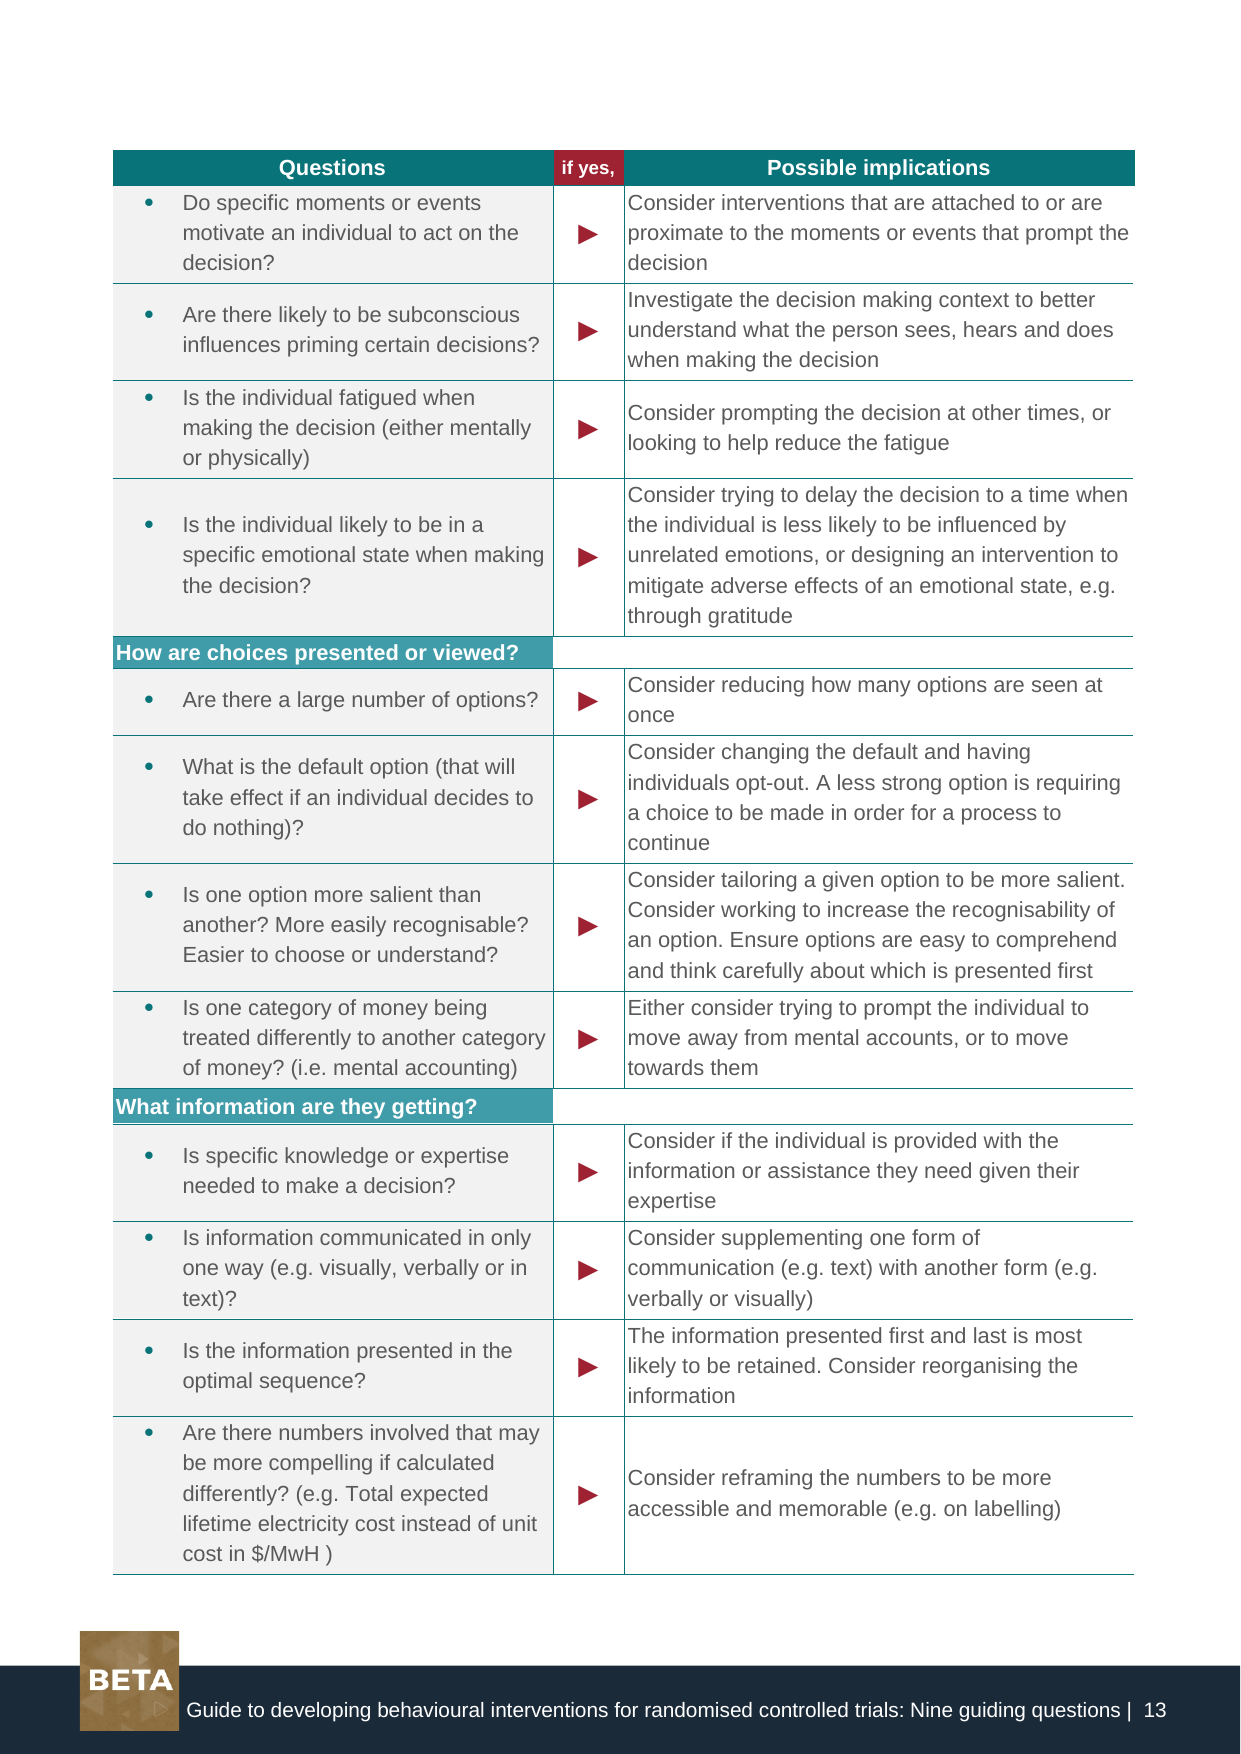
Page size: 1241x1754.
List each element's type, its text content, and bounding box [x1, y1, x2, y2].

table_cell Consider if the individual is provided with the information or assistance they need given their expertise [625, 1124, 1134, 1221]
table_cell Consider trying to delay the decision to a time when the individual is less likely to be influenced by unrelated emotions, or designing an intervention to mitigate adverse effects of an emotional state, e.g. through gratitude [625, 478, 1134, 636]
table_cell ► [554, 992, 624, 1088]
table_cell What is the default option (that will take effect if an individual decides to do nothing)? [113, 736, 553, 863]
table_cell Consider changing the default and having individuals opt-out. A less strong option is requiring a choice to be made in order for a process to continue [625, 735, 1134, 863]
table_cell Is the individual likely to be in a specific emotional state when making the decision? [113, 479, 553, 636]
table_header Questions [113, 150, 553, 185]
table_cell Investigate the decision making context to better understand what the person sees, hears and does when making the decision [625, 283, 1134, 380]
table_cell Consider supplementing one form of communication (e.g. text) with another form (e.g. verbally or visually) [625, 1221, 1134, 1318]
table_cell Is one option more salient than another? More easily recognisable? Easier to choose or understand? [113, 864, 553, 991]
table_cell Consider reducing how many options are seen at once [625, 668, 1134, 735]
table_cell Consider reframing the numbers to be more accessible and memorable (e.g. on labelling) [625, 1416, 1134, 1574]
table_cell [553, 1088, 1134, 1123]
table_cell Is specific knowledge or expertise needed to make a decision? [113, 1125, 553, 1221]
table_cell ► [554, 669, 624, 735]
table_cell Are there a large number of options? [113, 669, 553, 735]
table_header Possible implications [625, 150, 1134, 185]
table_cell Consider tailoring a given option to be more salient. Consider working to increase the recognisability of an option. Ensure options are easy to comprehend and think carefully about which is presented first [625, 863, 1134, 991]
table_cell Are there likely to be subconscious influences priming certain decisions? [113, 284, 553, 380]
table_cell ► [554, 284, 624, 380]
table_cell Consider prompting the decision at other times, or looking to help reduce the fatigue [625, 380, 1134, 478]
table_cell [553, 636, 1134, 668]
table_cell Consider interventions that are attached to or are proximate to the moments or events that prompt the decision [625, 186, 1134, 283]
table_cell Is information communicated in only one way (e.g. visually, verbally or in text)? [113, 1222, 553, 1318]
table_cell ► [554, 1125, 624, 1221]
table_cell Are there numbers involved that may be more compelling if calculated differently? (e.g. Total expected lifetime electricity cost instead of unit cost in $/MwH ) [113, 1417, 553, 1574]
table_cell ► [554, 1222, 624, 1318]
table_cell How are choices presented or viewed? [113, 637, 553, 668]
table_cell Do specific moments or events motivate an individual to act on the decision? [113, 186, 553, 283]
table_cell ► [554, 1417, 624, 1574]
table_cell ► [554, 1320, 624, 1416]
table_cell ► [554, 864, 624, 991]
table_cell Is the information presented in the optimal sequence? [113, 1320, 553, 1416]
table_cell ► [554, 186, 624, 283]
table_cell ► [554, 381, 624, 478]
picture [79, 1631, 180, 1731]
table_cell Is the individual fatigued when making the decision (either mentally or physically) [113, 381, 553, 478]
table_header if yes, [554, 150, 624, 185]
table_cell The information presented first and last is most likely to be retained. Consider reorganising the information [625, 1319, 1134, 1416]
table_cell What information are they getting? [113, 1089, 553, 1123]
table_cell ► [554, 479, 624, 636]
table_cell ► [554, 736, 624, 863]
table_cell Either consider trying to prompt the individual to move away from mental accounts, or to move towards them [625, 991, 1134, 1088]
table_cell Is one category of money being treated differently to another category of money? (i.e. mental accounting) [113, 992, 553, 1088]
